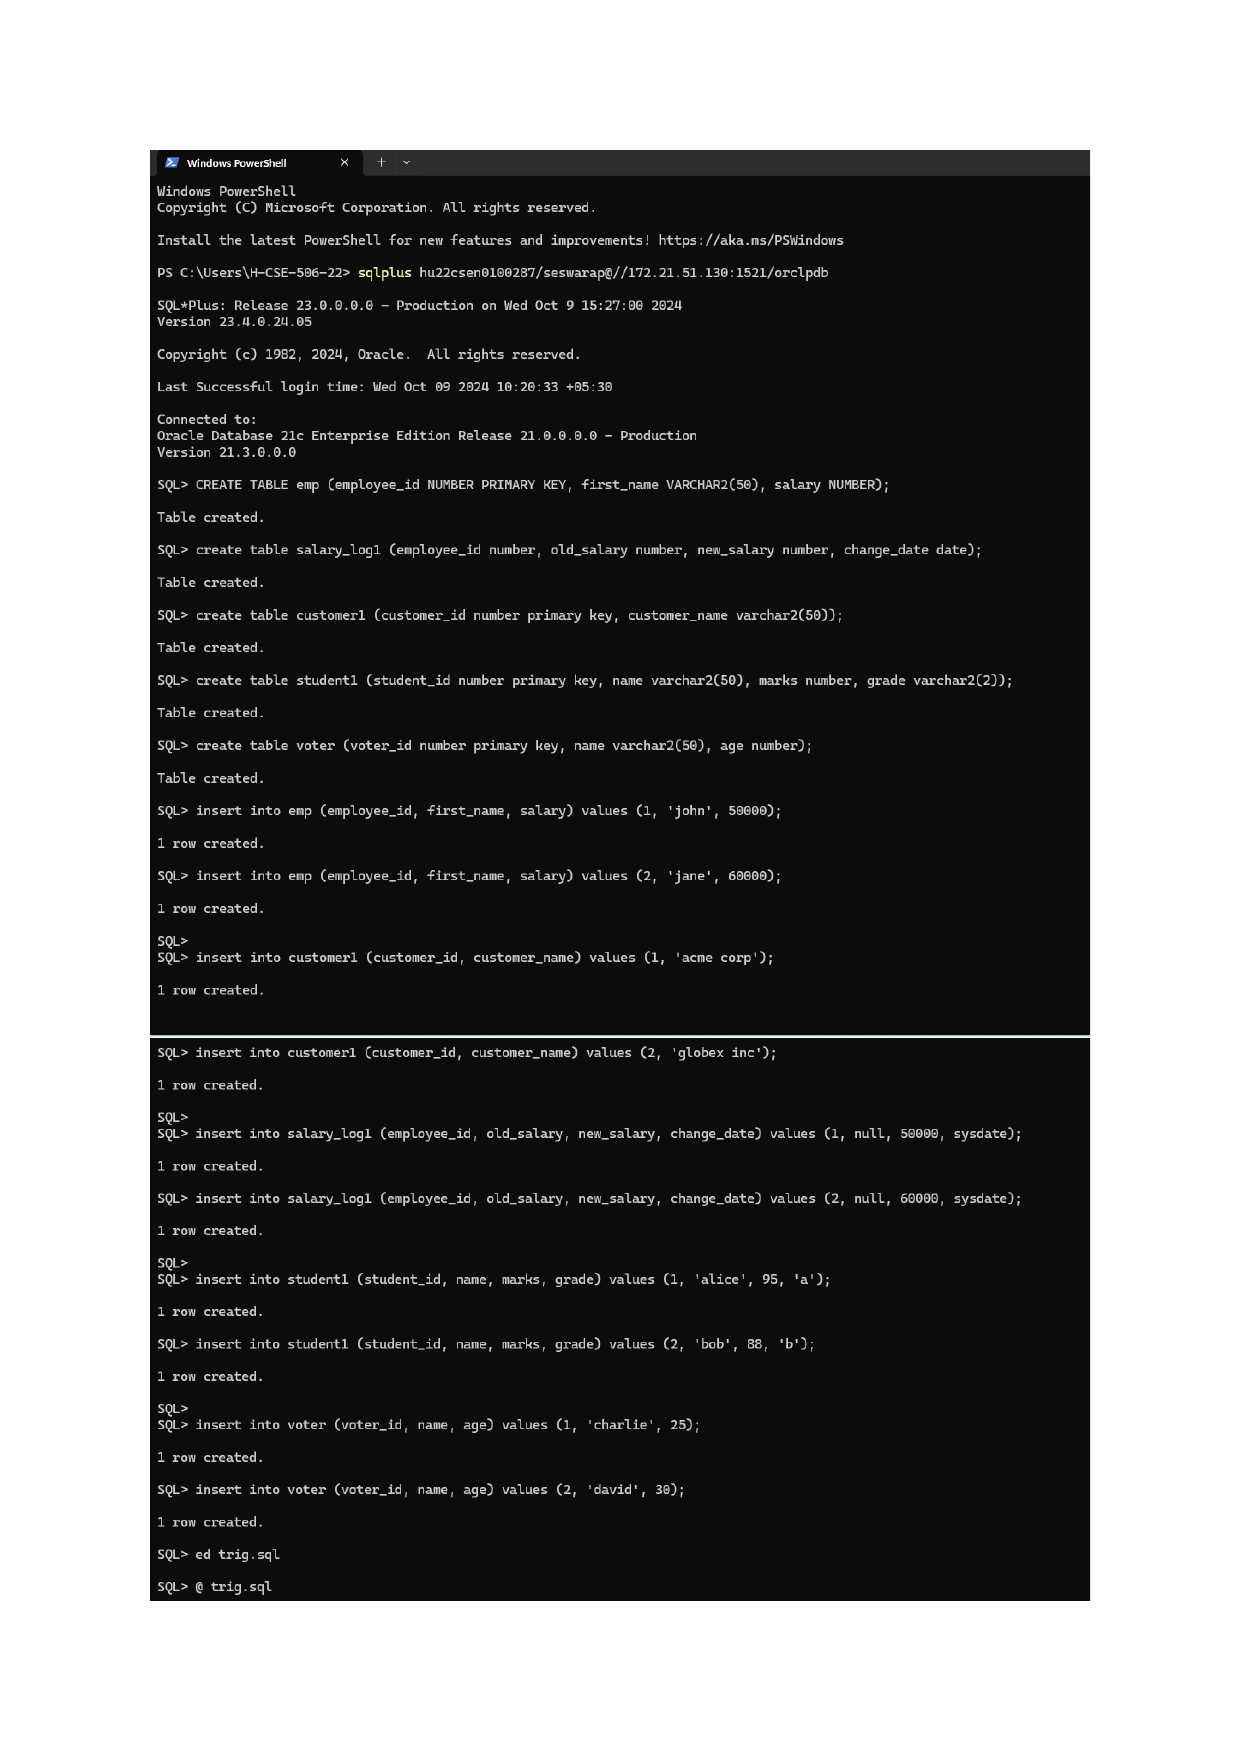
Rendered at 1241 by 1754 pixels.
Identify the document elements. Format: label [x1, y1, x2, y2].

picture [150, 1038, 1091, 1601]
picture [150, 150, 1091, 1037]
